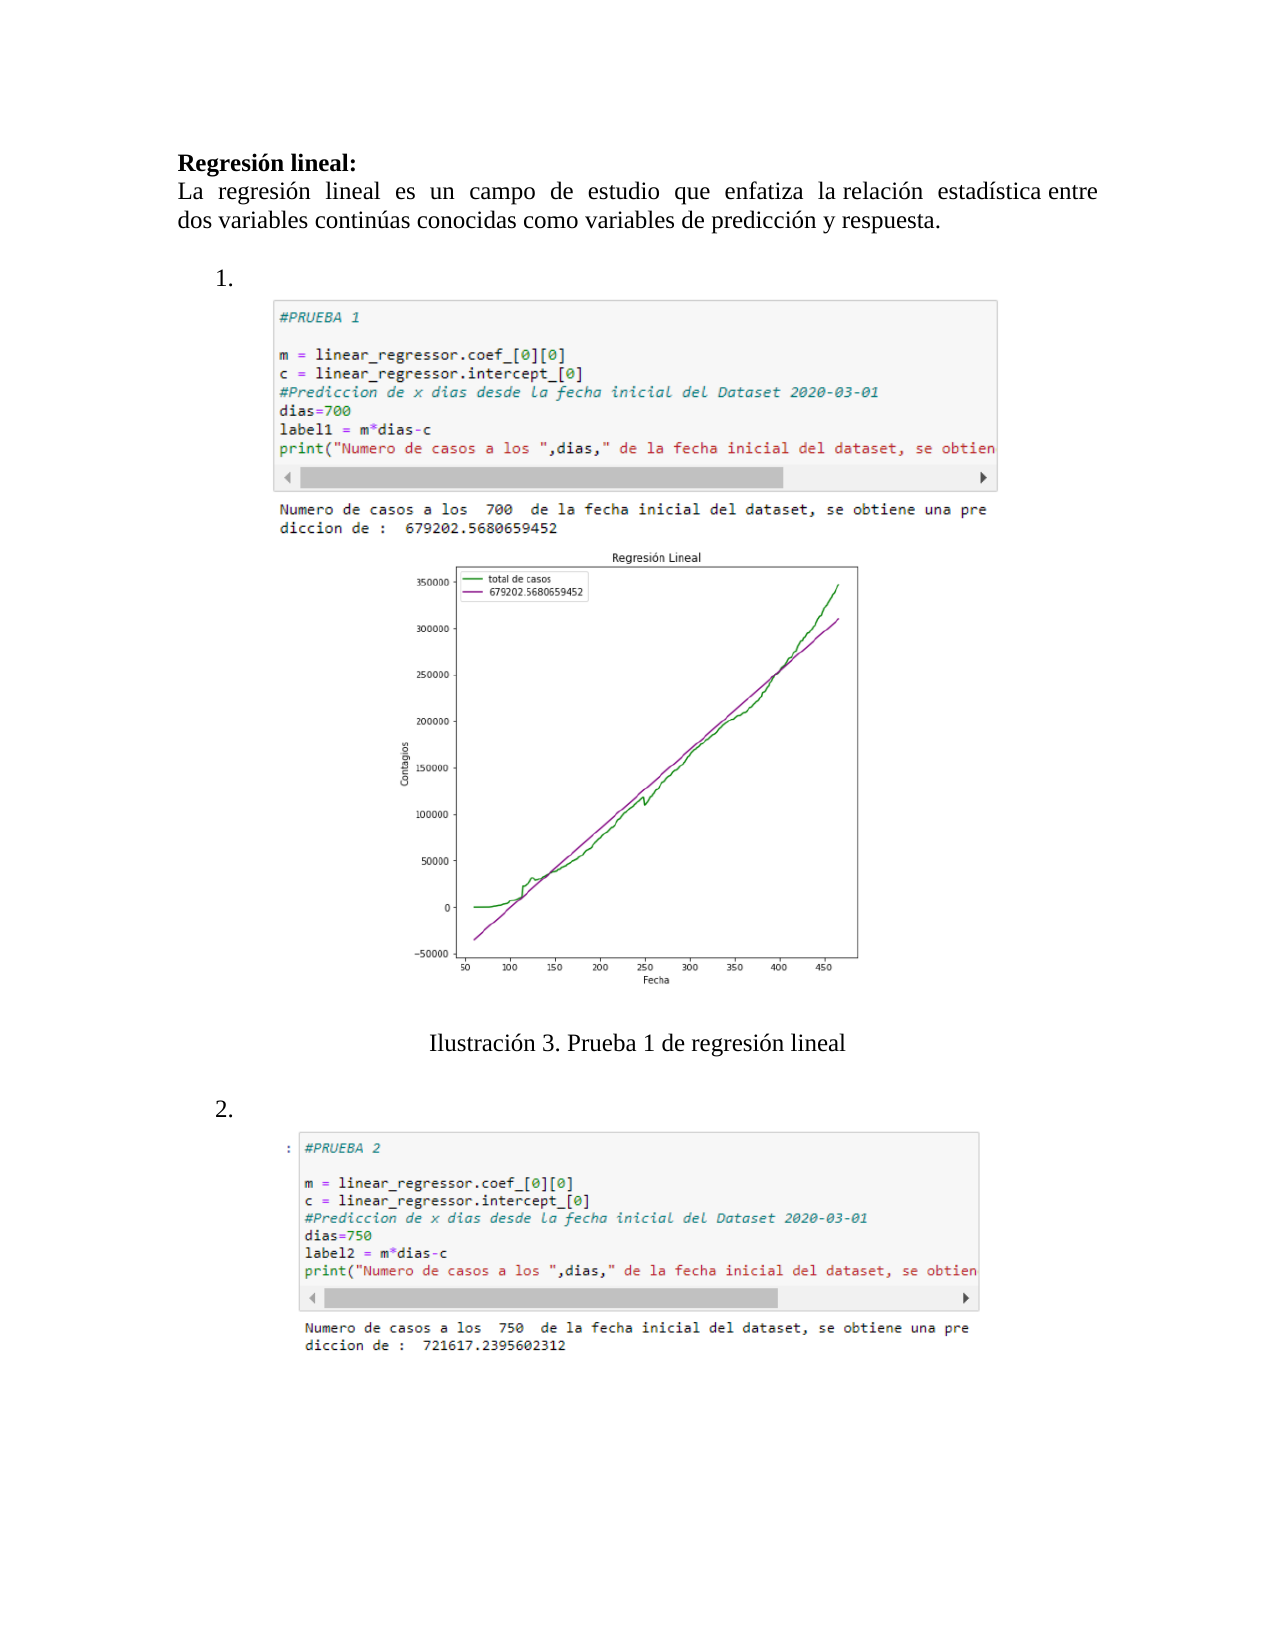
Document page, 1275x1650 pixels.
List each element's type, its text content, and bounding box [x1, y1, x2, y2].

picture [267, 295, 1008, 537]
picture [286, 1126, 989, 1363]
picture [395, 540, 880, 991]
text Regresión lineal: [177, 148, 1098, 176]
text Ilustración 3. Prueba 1 de regresión lineal [177, 1028, 1098, 1057]
text La regresión lineal es un campo de estudio que enfatiza la relación estadística entre dos variables continúas conocidas como variables de predicción y respuesta. [177, 176, 1098, 234]
